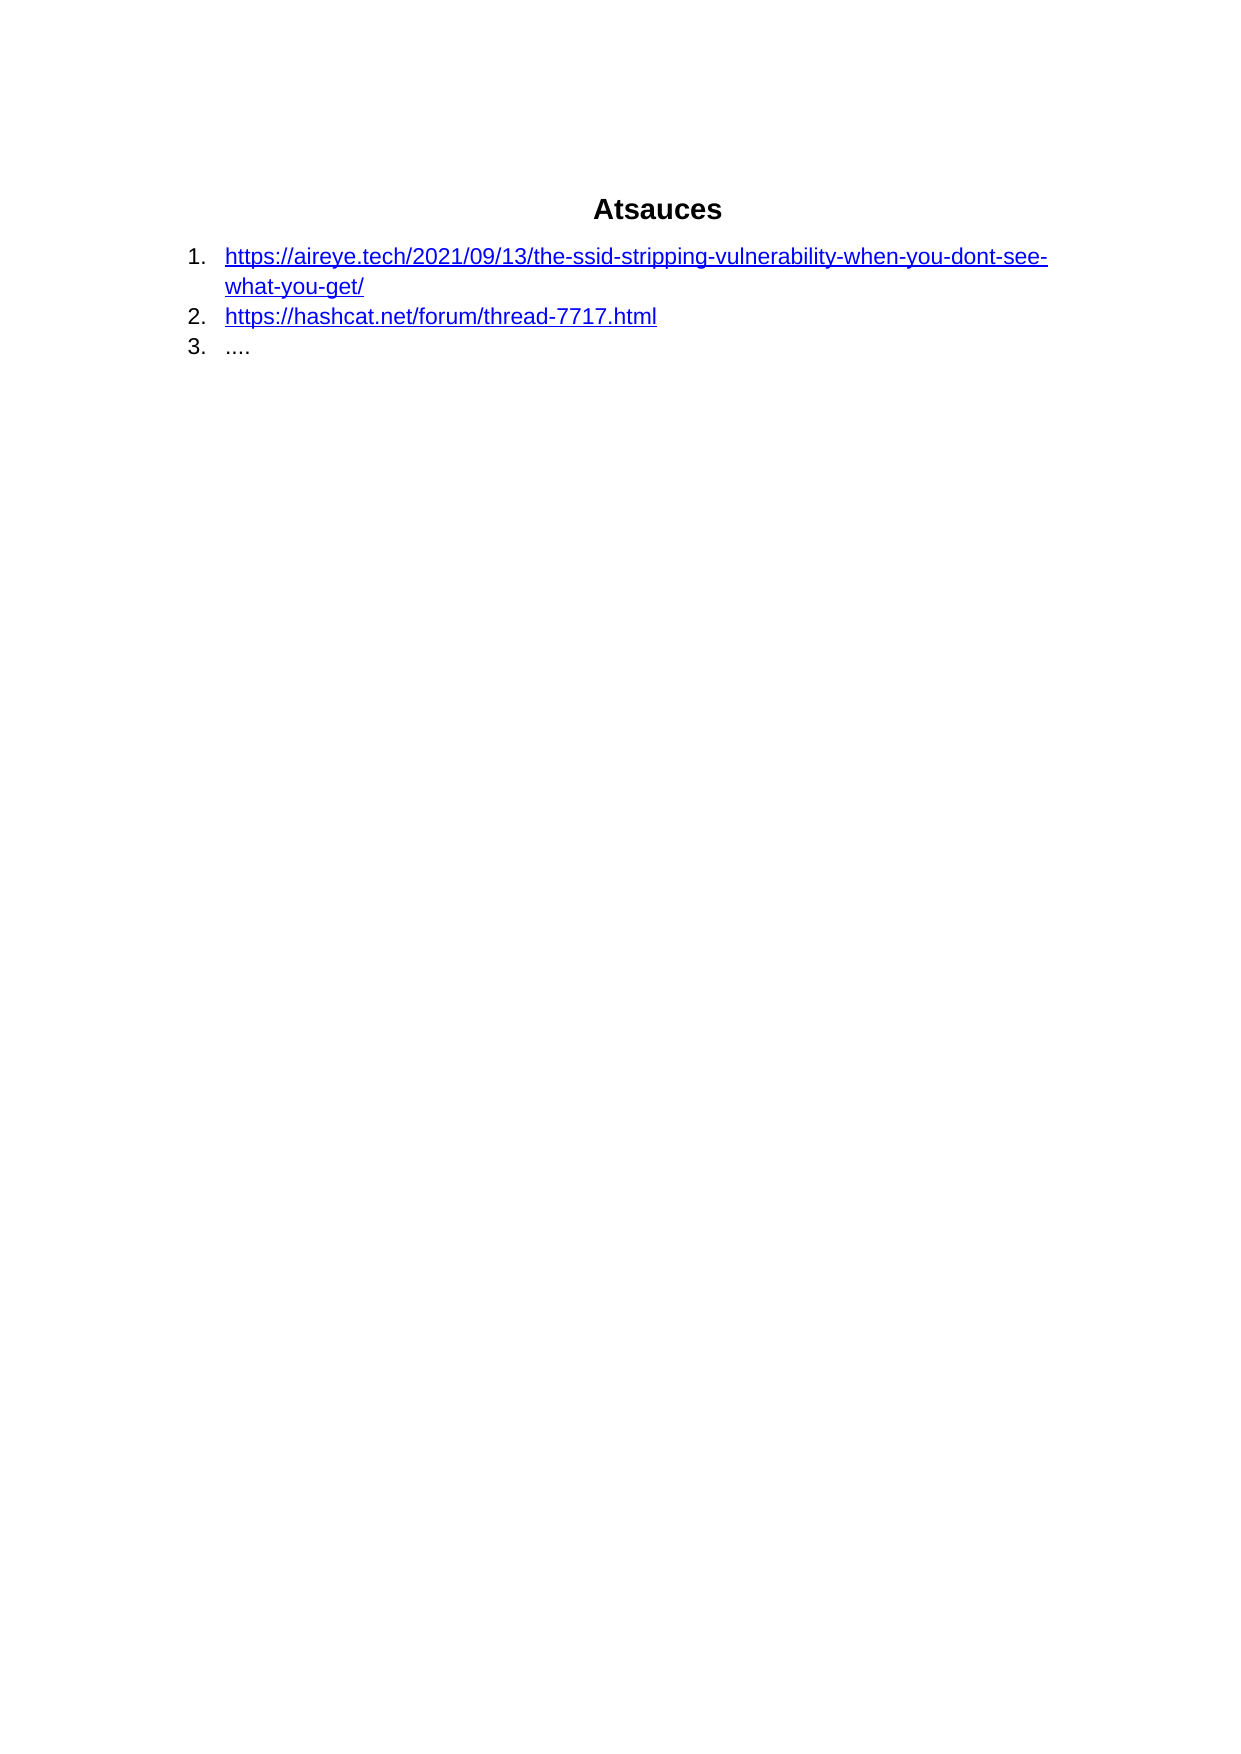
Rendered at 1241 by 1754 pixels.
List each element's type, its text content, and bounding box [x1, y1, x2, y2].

list https://hashcat.net/forum/thread-7717.html [187, 303, 1090, 329]
list https://aireye.tech/2021/09/13/the-ssid-stripping-vulnerability-when-you-dont-see-what-you-get/ [187, 243, 1090, 299]
subtitle Atsauces [150, 192, 1090, 225]
list .... [187, 333, 1090, 360]
